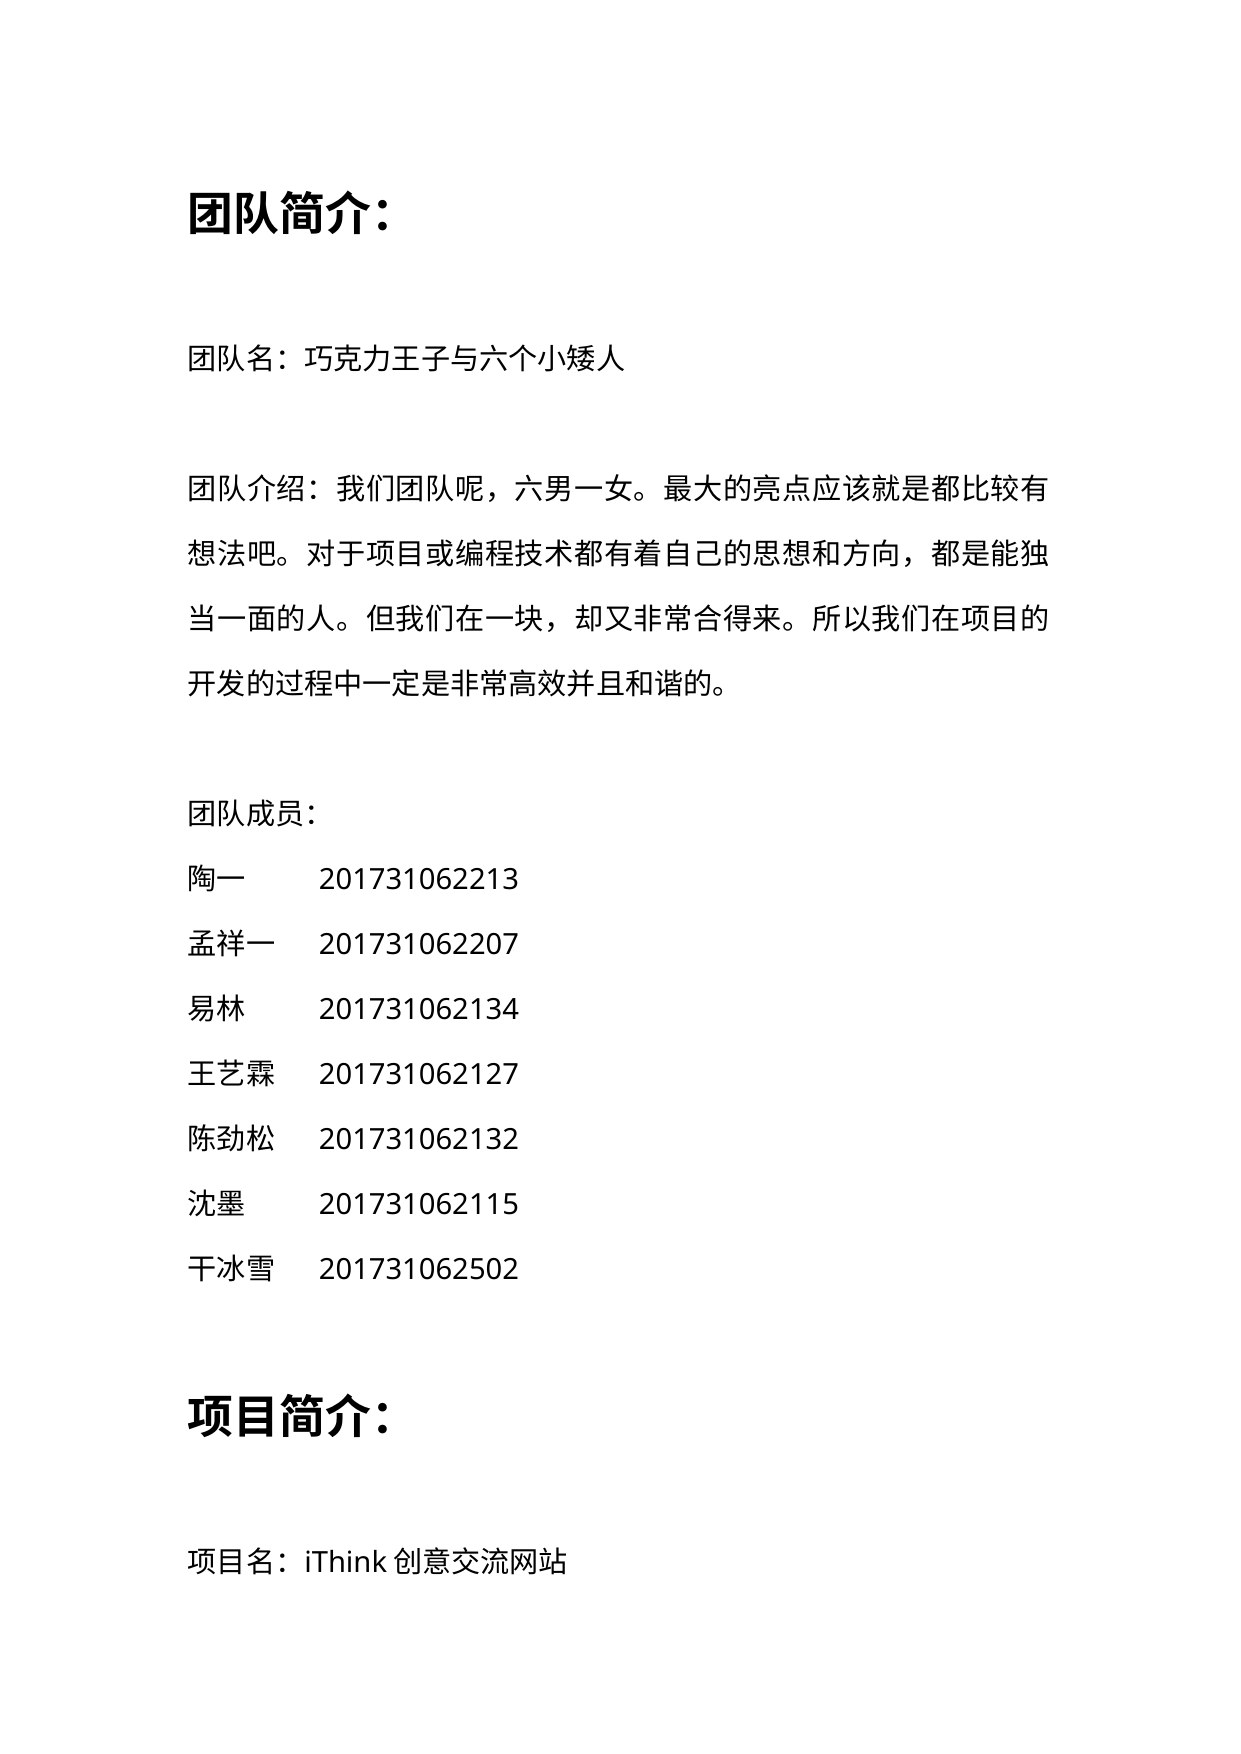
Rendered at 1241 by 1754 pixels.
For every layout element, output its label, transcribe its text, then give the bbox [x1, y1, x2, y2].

text 干冰雪 201731062502 [187, 1234, 1053, 1299]
text 项目简介： [187, 1364, 1053, 1462]
text 团队简介： [187, 162, 1053, 259]
text 项目名：iThink创意交流网站 [187, 1527, 1053, 1592]
text 易林 201731062134 [187, 974, 1053, 1039]
text 孟祥一 201731062207 [187, 909, 1053, 974]
text 陶一 201731062213 [187, 844, 1053, 909]
text 团队名：巧克力王子与六个小矮人 [187, 324, 1053, 389]
text 团队介绍：我们团队呢，六男一女。最大的亮点应该就是都比较有想法吧。对于项目或编程技术都有着自己的思想和方向，都是能独当一面的人。但我们在一块，却又非常合得来。所以我们在项目的开发的过程中一定是非常高效并且和谐的。 [187, 454, 1053, 714]
text 沈墨 201731062115 [187, 1169, 1053, 1234]
text 王艺霖 201731062127 [187, 1039, 1053, 1104]
text 陈劲松 201731062132 [187, 1104, 1053, 1169]
text 团队成员： [187, 779, 1053, 844]
